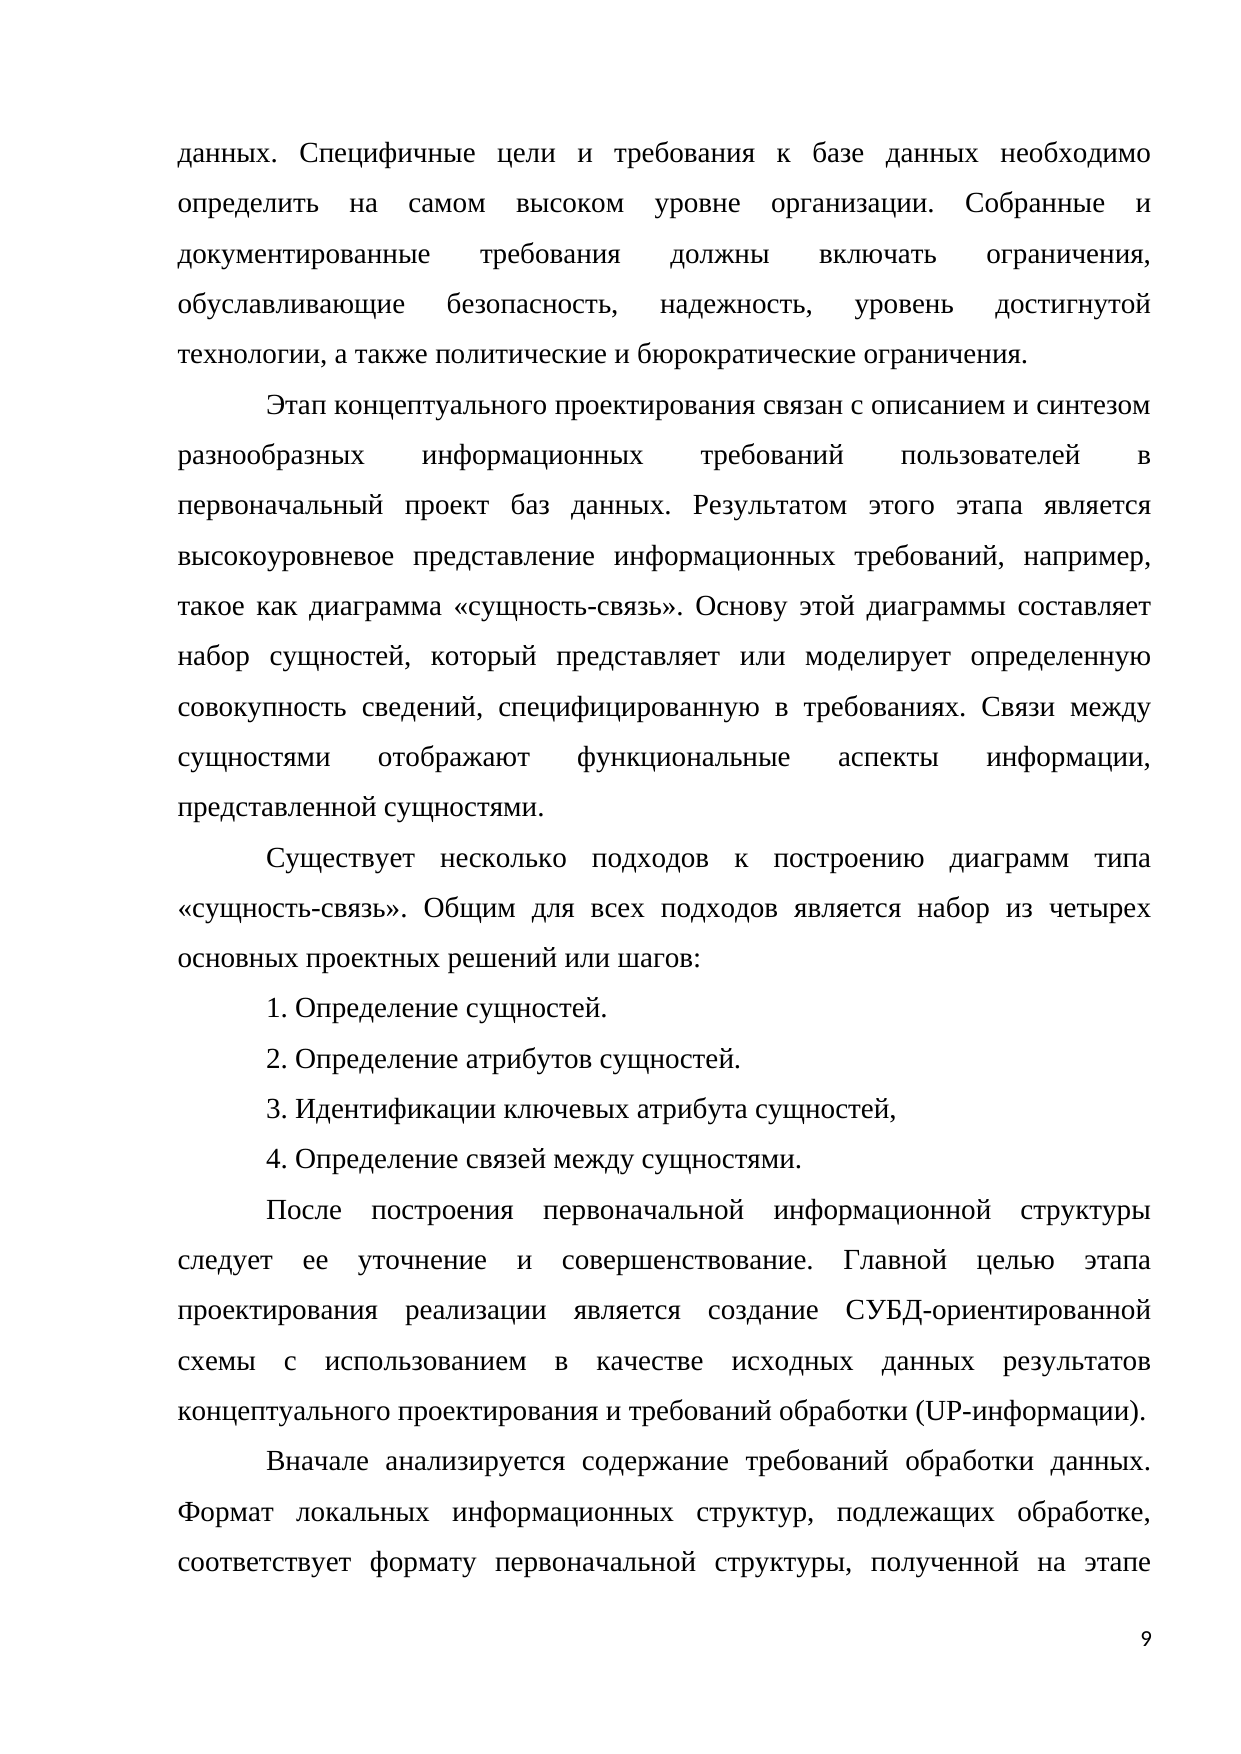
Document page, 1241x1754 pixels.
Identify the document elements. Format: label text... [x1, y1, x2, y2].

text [177, 1443, 1152, 1578]
text 1. Определение сущностей. [177, 991, 1152, 1024]
text Существует несколько подходов к построению диаграмм типа «сущность-связь». Общим для всех подходов является набор из четырех основных проектных решений или шагов: [177, 840, 1152, 974]
text 3. Идентификации ключевых атрибута сущностей, [177, 1091, 1152, 1125]
text После построения первоначальной информационной структуры следует ее уточнение и совершенствование. Главной целью этапа проектирования реализации является создание СУБД-ориентированной схемы с использованием в качестве исходных данных результатов концептуального проектирования и требований обработки (UР-информации). [177, 1192, 1152, 1427]
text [177, 135, 1152, 370]
text Этап концептуального проектирования связан с описанием и синтезом разнообразных информационных требований пользователей в первоначальный проект баз данных. Результатом этого этапа является высокоуровневое представление информационных требований, например, такое как диаграмма «сущность-связь». Основу этой диаграммы составляет набор сущностей, который представляет или моделирует определенную совокупность сведений, специфицированную в требованиях. Связи между сущностями отображают функциональные аспекты информации, представленной сущностями. [177, 387, 1152, 823]
text 4. Определение связей между сущностями. [177, 1142, 1152, 1175]
text 2. Определение атрибутов сущностей. [177, 1041, 1152, 1074]
